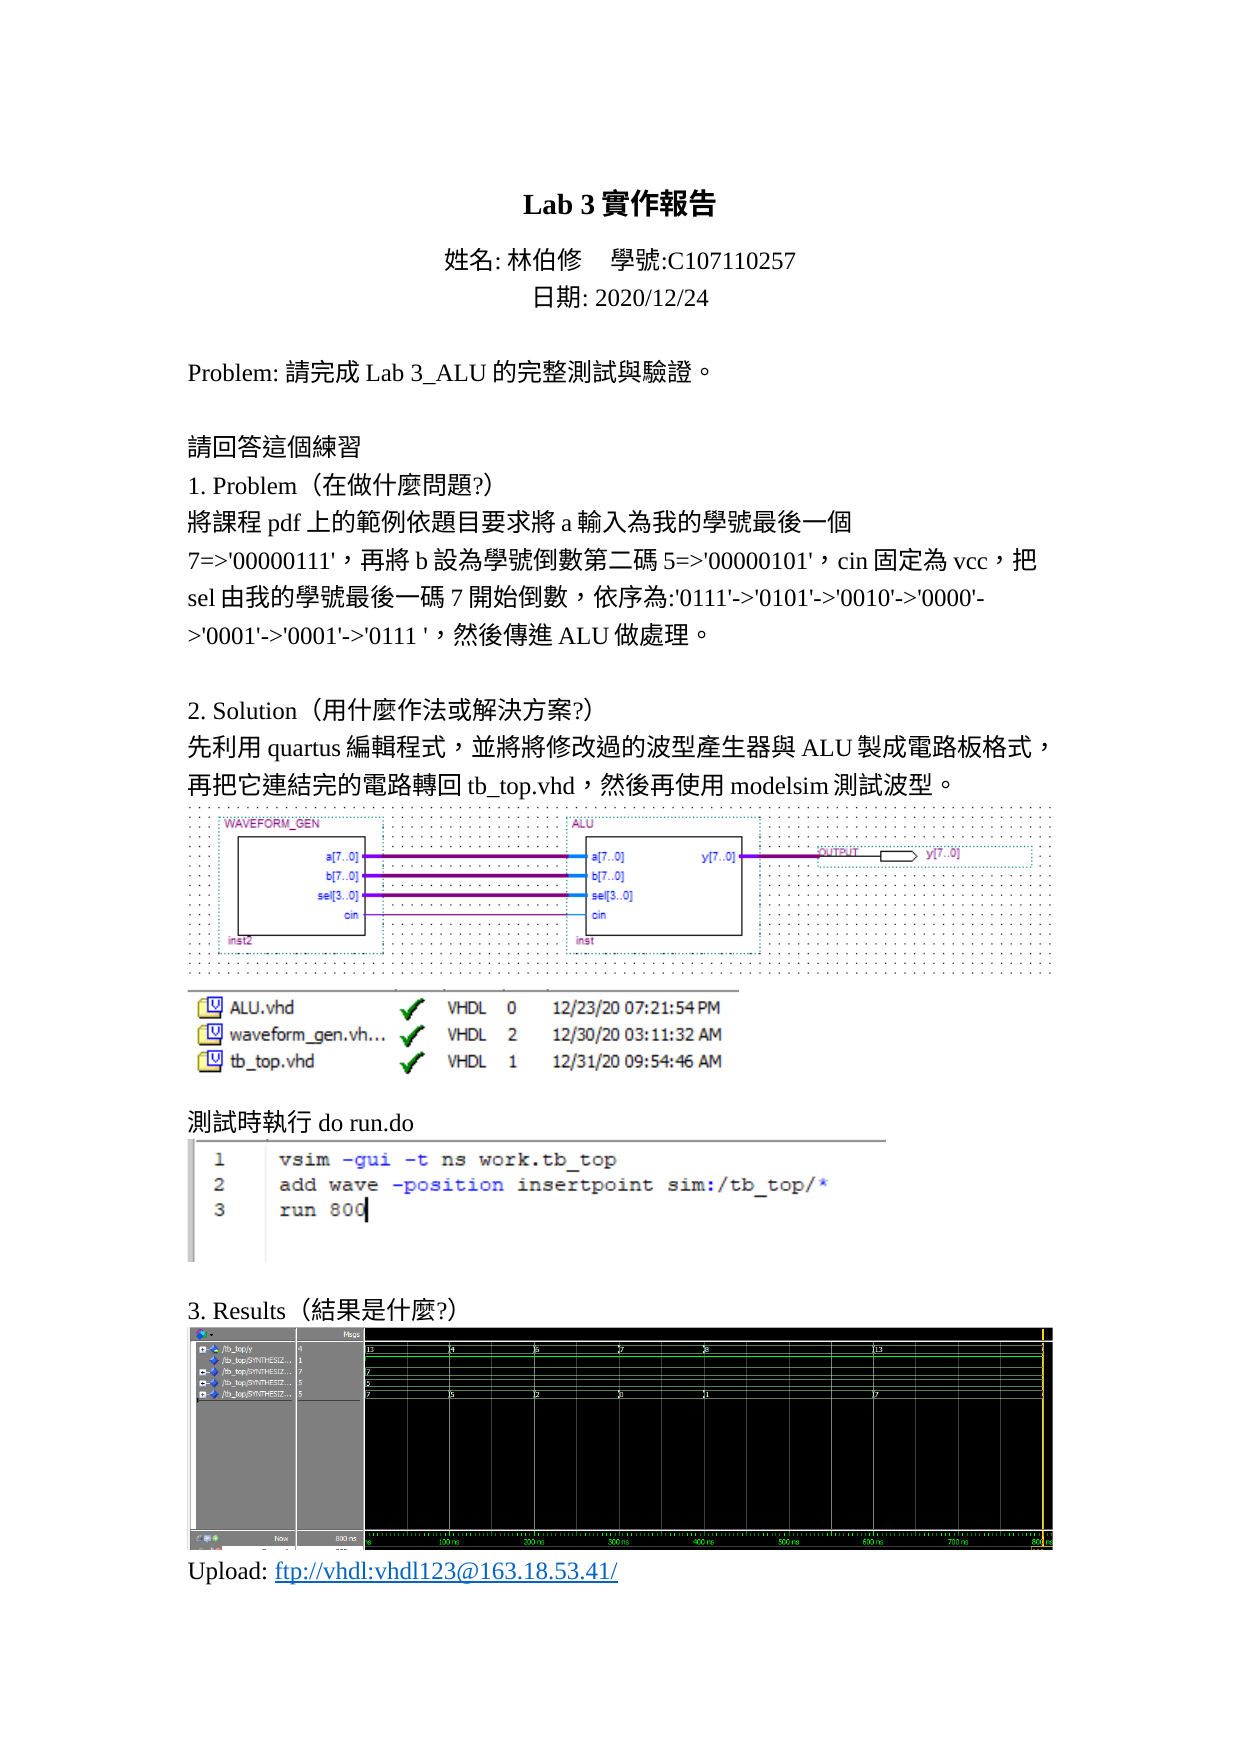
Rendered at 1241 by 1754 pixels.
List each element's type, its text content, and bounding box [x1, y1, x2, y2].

text 測試時執行 do run.do [187, 1102, 1053, 1139]
text Lab 3實作報告 [187, 164, 1053, 239]
text 1. Problem（在做什麼問題?） [187, 464, 1053, 502]
picture [187, 802, 1053, 975]
text Problem: 請完成Lab 3_ALU的完整測試與驗證。 [187, 352, 1053, 389]
picture [187, 1327, 1053, 1550]
text 姓名: 林伯修 學號:C107110257 [187, 239, 1053, 277]
text 先利用quartus編輯程式，並將將修改過的波型產生器與ALU製成電路板格式，再把它連結完的電路轉回tb_top.vhd，然後再使用modelsim測試波型。 [187, 727, 1053, 802]
picture [187, 989, 739, 1082]
text 3. Results（結果是什麼?） [187, 1289, 1053, 1327]
text 將課程pdf上的範例依題目要求將a輸入為我的學號最後一個 7=>'00000111'，再將b設為學號倒數第二碼5=>'00000101'，cin固定為vcc，把sel由我的學號最後一碼7開始倒數，依序為:'0111'->'0101'->'0010'->'0000'->'0001'->'0001'->'0111 '，然後傳進ALU做處理。 [187, 502, 1053, 652]
text 日期: 2020/12/24 [187, 277, 1053, 314]
text Upload: ftp://vhdl:vhdl123@163.18.53.41/ [187, 1552, 1053, 1589]
text 請回答這個練習 [187, 427, 1053, 464]
picture [187, 1139, 886, 1262]
text 2. Solution（用什麼作法或解決方案?） [187, 689, 1053, 727]
